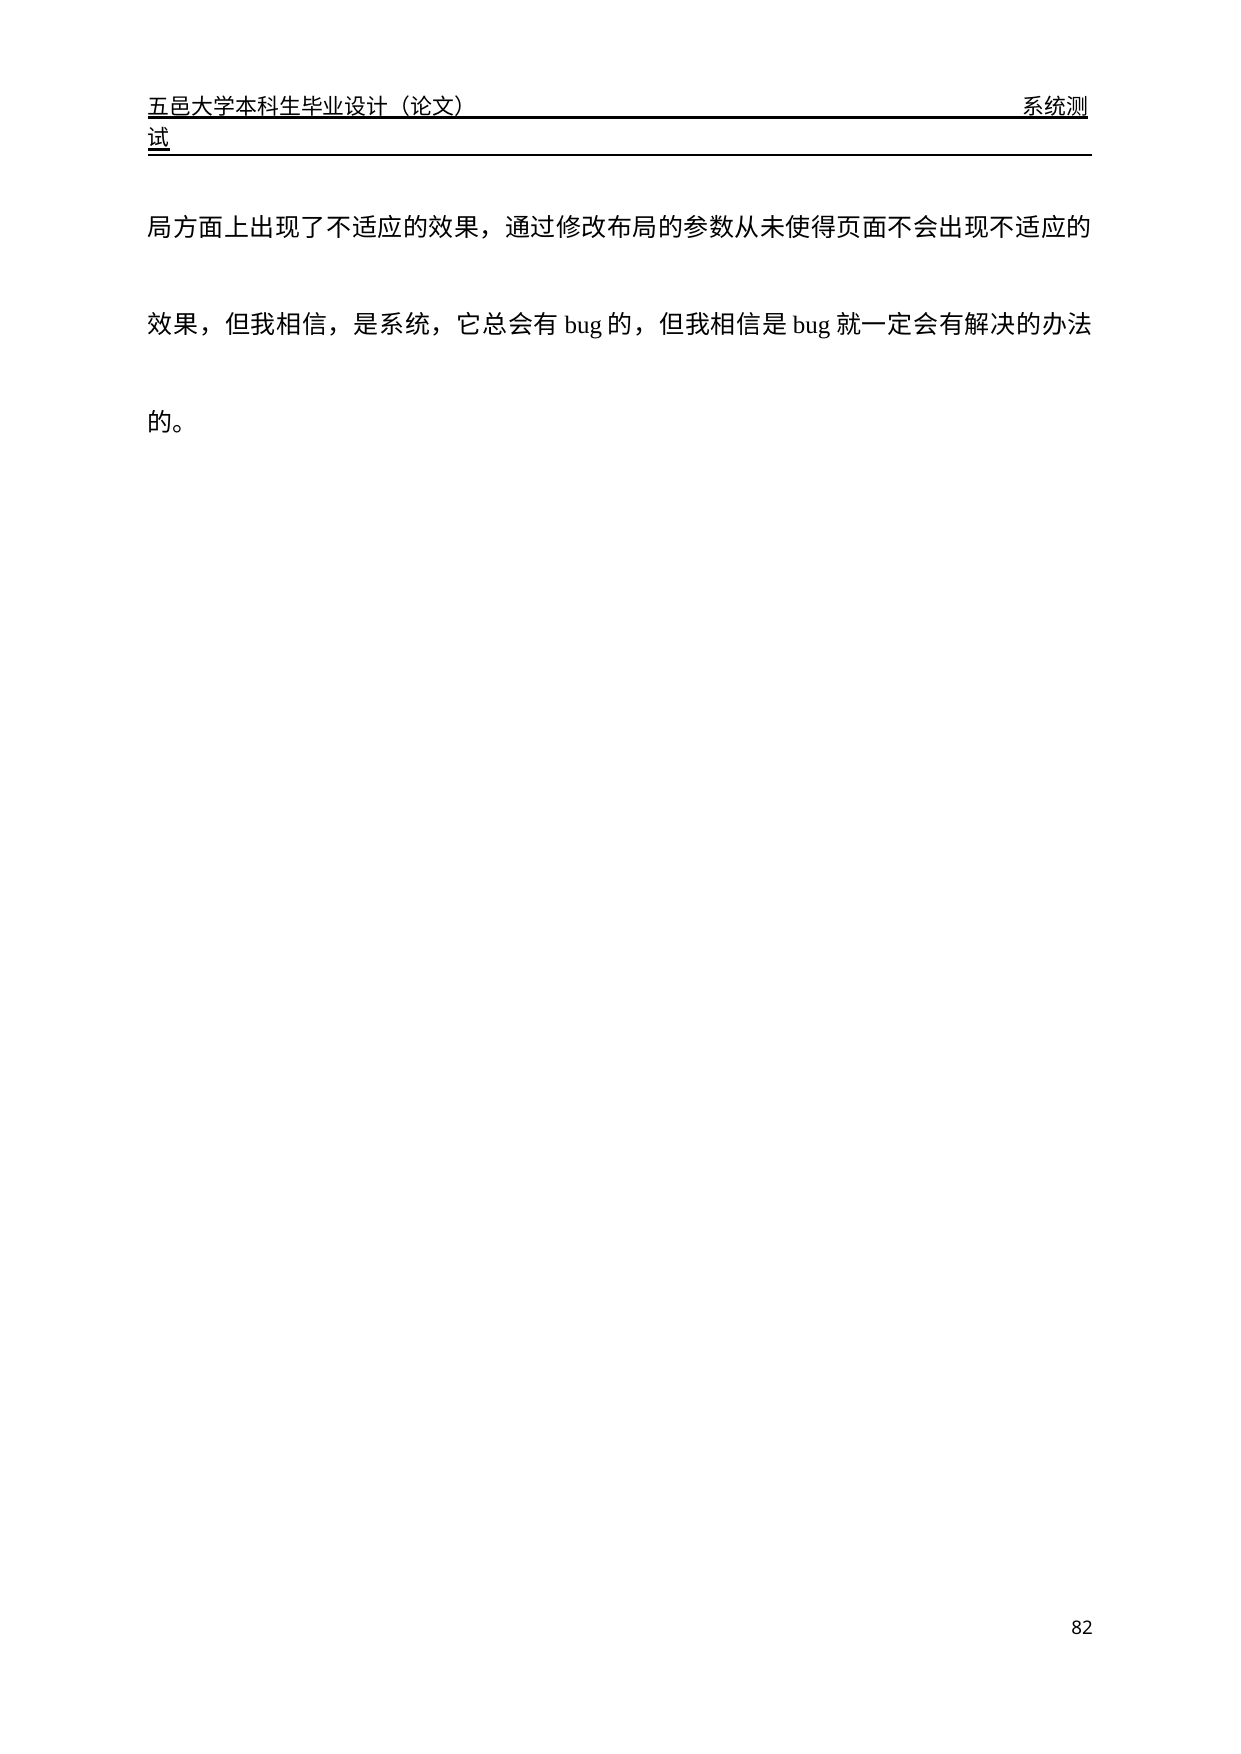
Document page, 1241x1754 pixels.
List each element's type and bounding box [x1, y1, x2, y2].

text [148, 193, 1092, 453]
